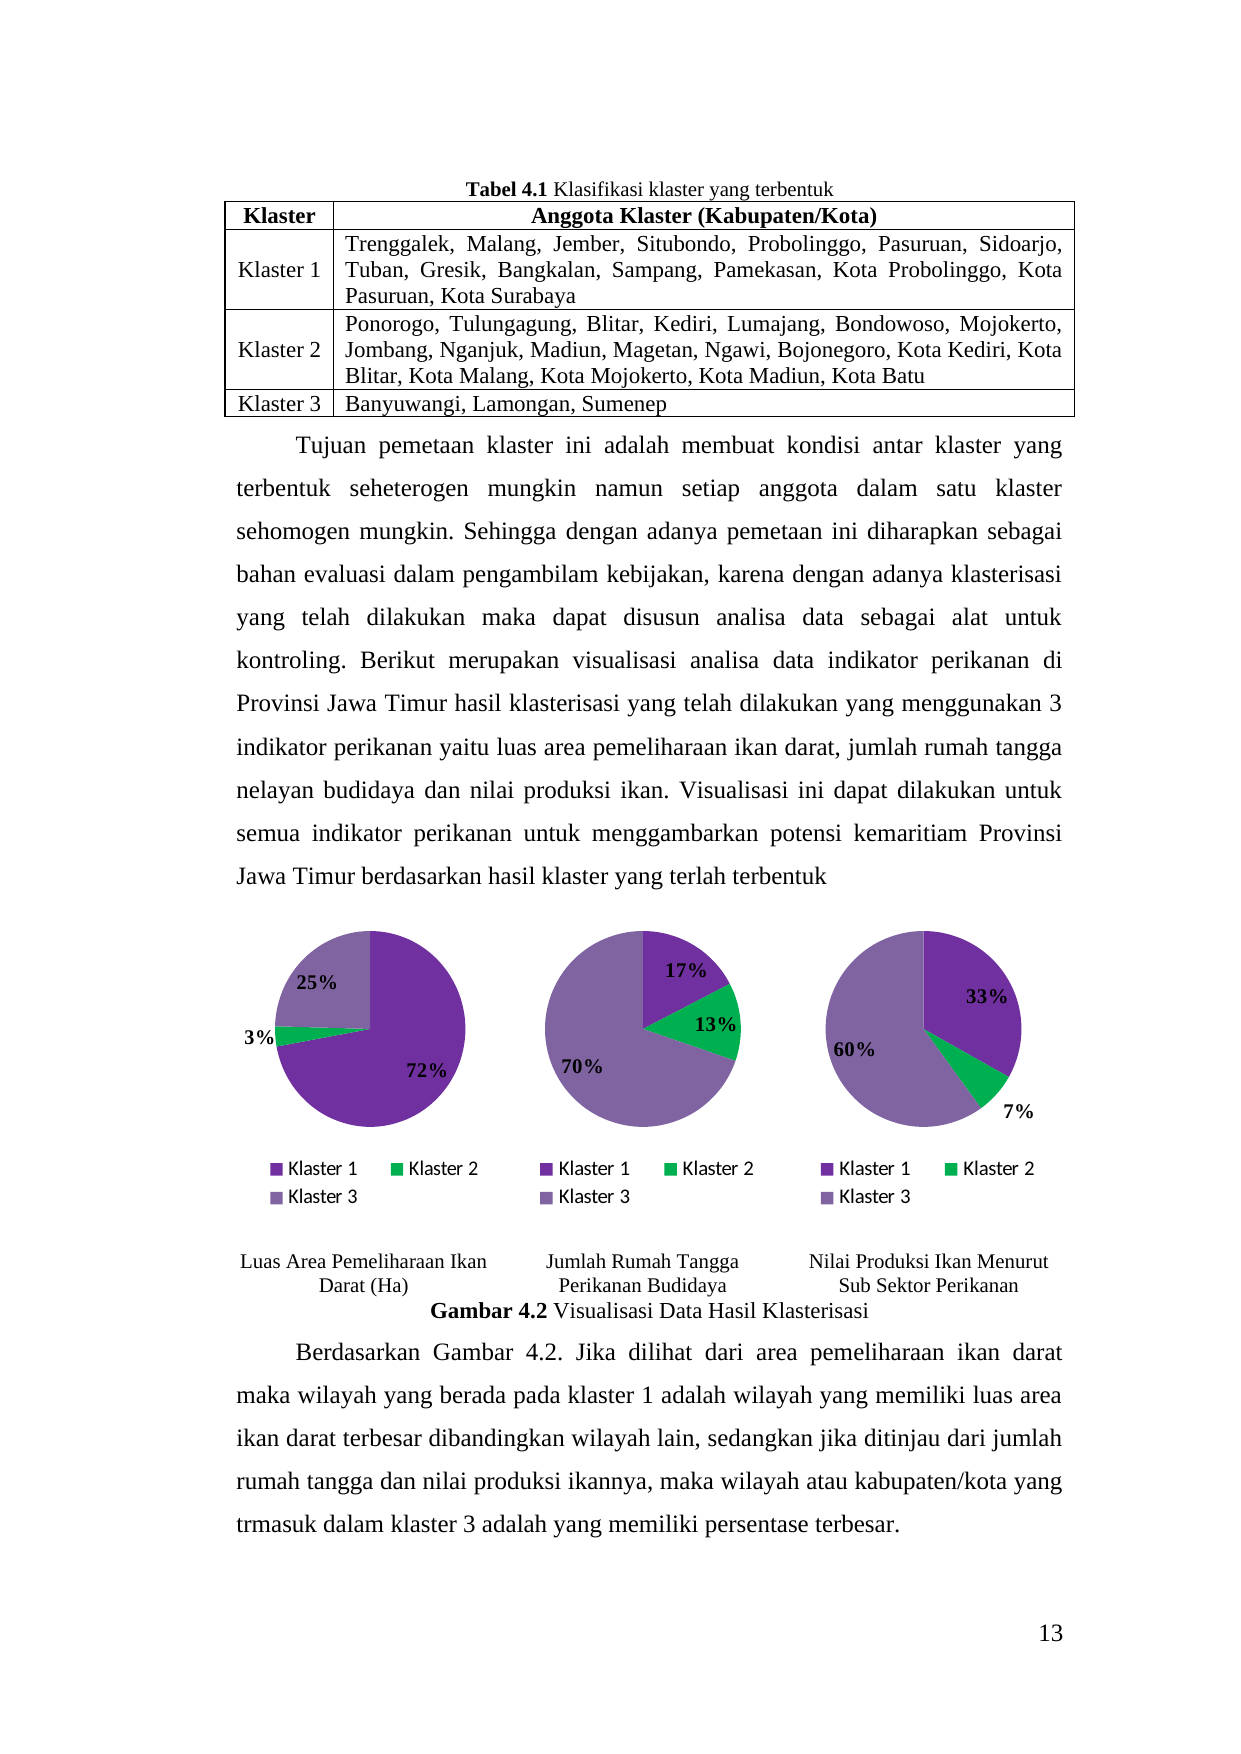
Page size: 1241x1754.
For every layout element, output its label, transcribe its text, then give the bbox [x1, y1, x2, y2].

table_cell Banyuwangi, Lamongan, Sumenep [334, 390, 1074, 416]
text Tujuan pemetaan klaster ini adalah membuat kondisi antar klaster yang terbentuk seheterogen mungkin namun setiap anggota dalam satu klaster sehomogen mungkin. Sehingga dengan adanya pemetaan ini diharapkan sebagai bahan evaluasi dalam pengambilam kebijakan, karena dengan adanya klasterisasi yang telah dilakukan maka dapat disusun analisa data sebagai alat untuk kontroling. Berikut merupakan visualisasi analisa data indikator perikanan di Provinsi Jawa Timur hasil klasterisasi yang telah dilakukan yang menggunakan 3 indikator perikanan yaitu luas area pemeliharaan ikan darat, jumlah rumah tangga nelayan budidaya dan nilai produksi ikan. Visualisasi ini dapat dilakukan untuk semua indikator perikanan untuk menggambarkan potensi kemaritiam Provinsi Jawa Timur berdasarkan hasil klaster yang terlah terbentuk [236, 430, 1063, 890]
text Tabel 4.1 Klasifikasi klaster yang terbentuk [236, 177, 1063, 201]
text Berdasarkan Gambar 4.2. Jika dilihat dari area pemeliharaan ikan darat maka wilayah yang berada pada klaster 1 adalah wilayah yang memiliki luas area ikan darat terbesar dibandingkan wilayah lain, sedangkan jika ditinjau dari jumlah rumah tangga dan nilai produksi ikannya, maka wilayah atau kabupaten/kota yang trmasuk dalam klaster 3 adalah yang memiliki persentase terbesar. [236, 1337, 1063, 1538]
text Gambar 4.2 Visualisasi Data Hasil Klasterisasi [236, 1297, 1063, 1323]
table_cell Jumlah Rumah Tangga Perikanan Budidaya [502, 1249, 783, 1297]
table_cell Trenggalek, Malang, Jember, Situbondo, Probolinggo, Pasuruan, Sidoarjo, Tuban, Gresik, Bangkalan, Sampang, Pamekasan, Kota Probolinggo, Kota Pasuruan, Kota Surabaya [334, 230, 1074, 309]
table_cell Klaster 1 [226, 230, 333, 309]
table_cell Luas Area Pemeliharaan Ikan Darat (Ha) [225, 1249, 502, 1297]
table_header Anggota Klaster (Kabupaten/Kota) [334, 202, 1074, 229]
table_cell Klaster 3 [226, 390, 333, 416]
table_cell Ponorogo, Tulungagung, Blitar, Kediri, Lumajang, Bondowoso, Mojokerto, Jombang, Nganjuk, Madiun, Magetan, Ngawi, Bojonegoro, Kota Kediri, Kota Blitar, Kota Malang, Kota Mojokerto, Kota Madiun, Kota Batu [334, 310, 1074, 389]
table_header [225, 904, 502, 1249]
table_header Klaster [226, 202, 333, 229]
table_header [502, 904, 783, 1249]
table_cell Klaster 2 [226, 310, 333, 389]
table_cell Nilai Produksi Ikan Menurut Sub Sektor Perikanan [783, 1249, 1074, 1297]
table_header [783, 904, 1074, 1249]
